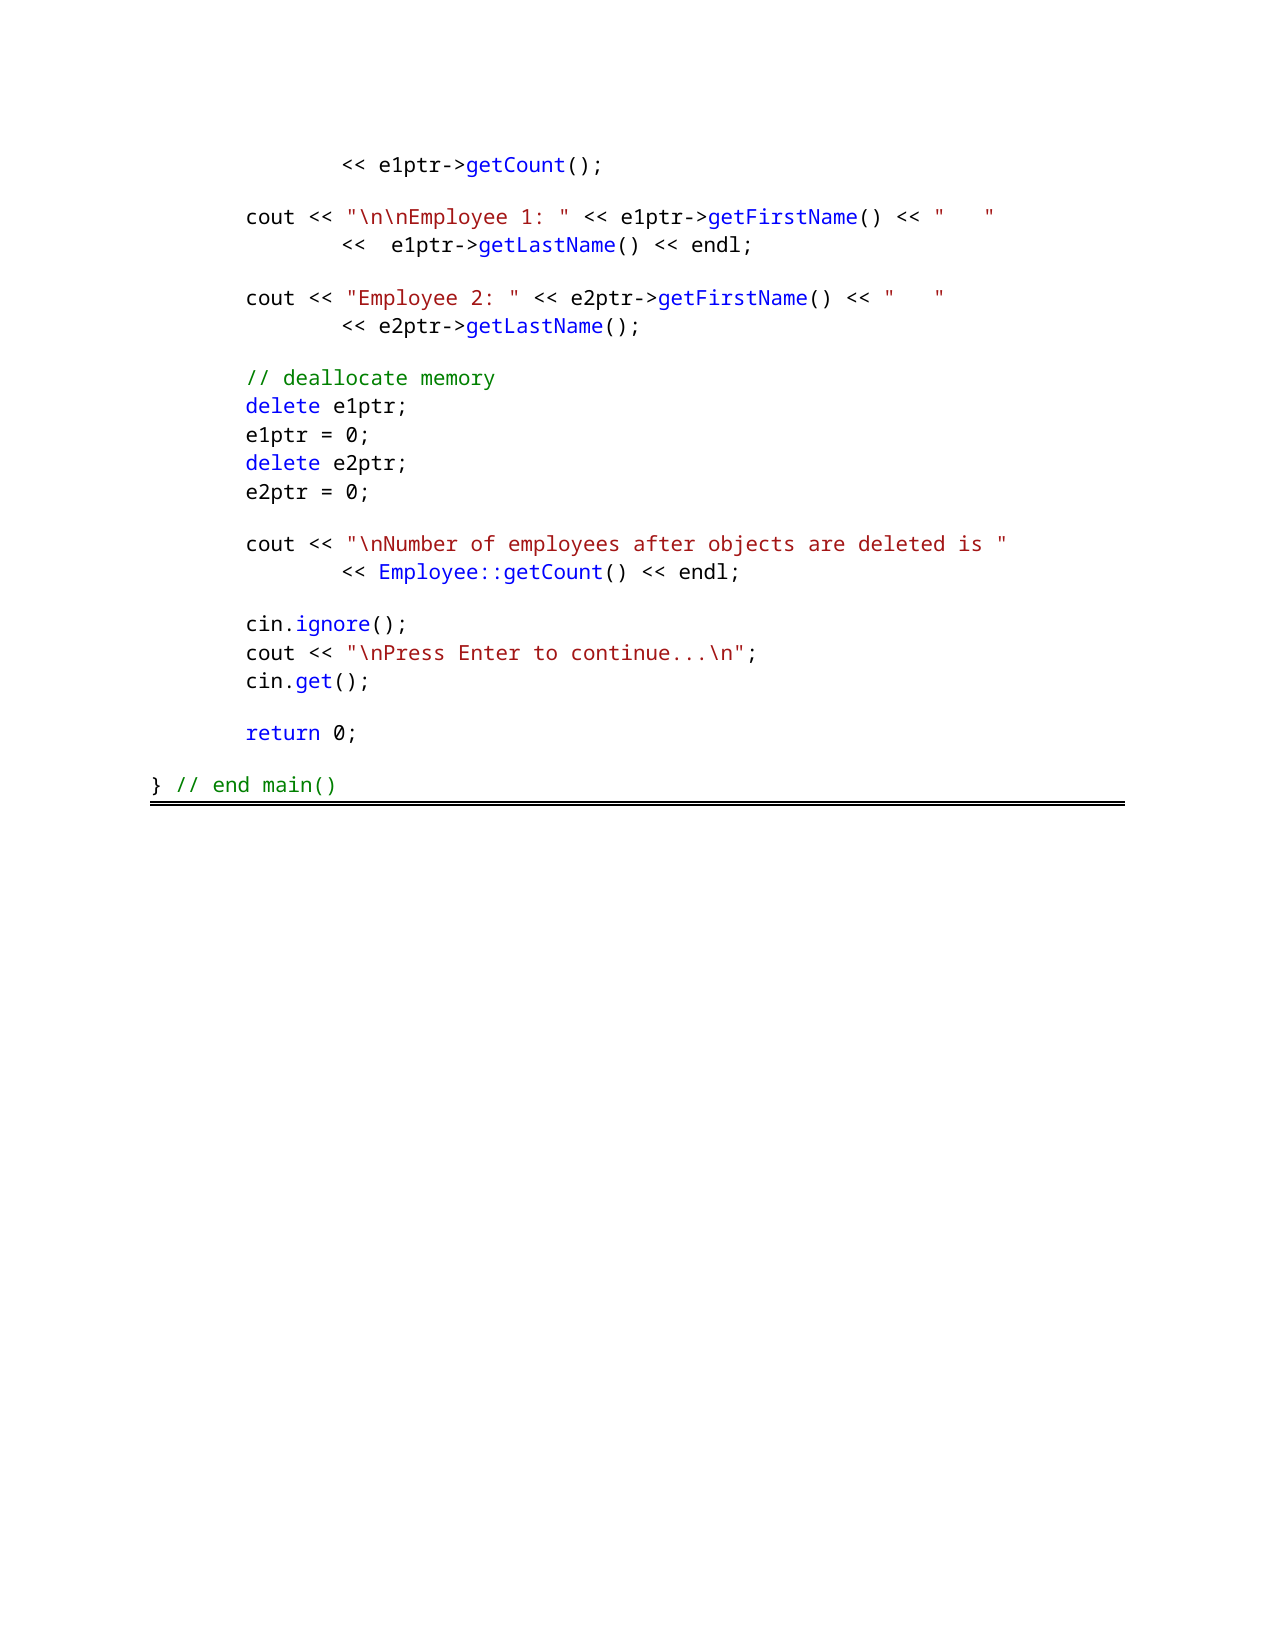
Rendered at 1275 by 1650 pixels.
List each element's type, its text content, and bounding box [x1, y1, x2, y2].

text cout << "Employee 2: " << e2ptr->getFirstName() << " " [150, 283, 1125, 311]
text << e1ptr->getCount(); [150, 150, 1125, 178]
text return 0; [150, 718, 1125, 747]
text cin.ignore(); [150, 609, 1125, 638]
text << e1ptr->getLastName() << endl; [150, 231, 1125, 259]
text e2ptr = 0; [150, 477, 1125, 505]
text delete e1ptr; [150, 392, 1125, 420]
text // deallocate memory [150, 363, 1125, 392]
text cout << "\nNumber of employees after objects are deleted is " [150, 529, 1125, 557]
text delete e2ptr; [150, 448, 1125, 477]
text e1ptr = 0; [150, 420, 1125, 448]
text << e2ptr->getLastName(); [150, 311, 1125, 339]
text << Employee::getCount() << endl; [150, 557, 1125, 586]
text cin.get(); [150, 666, 1125, 695]
text cout << "\nPress Enter to continue...\n"; [150, 638, 1125, 666]
text } // end main() [150, 771, 1125, 801]
text cout << "\n\nEmployee 1: " << e1ptr->getFirstName() << " " [150, 202, 1125, 231]
